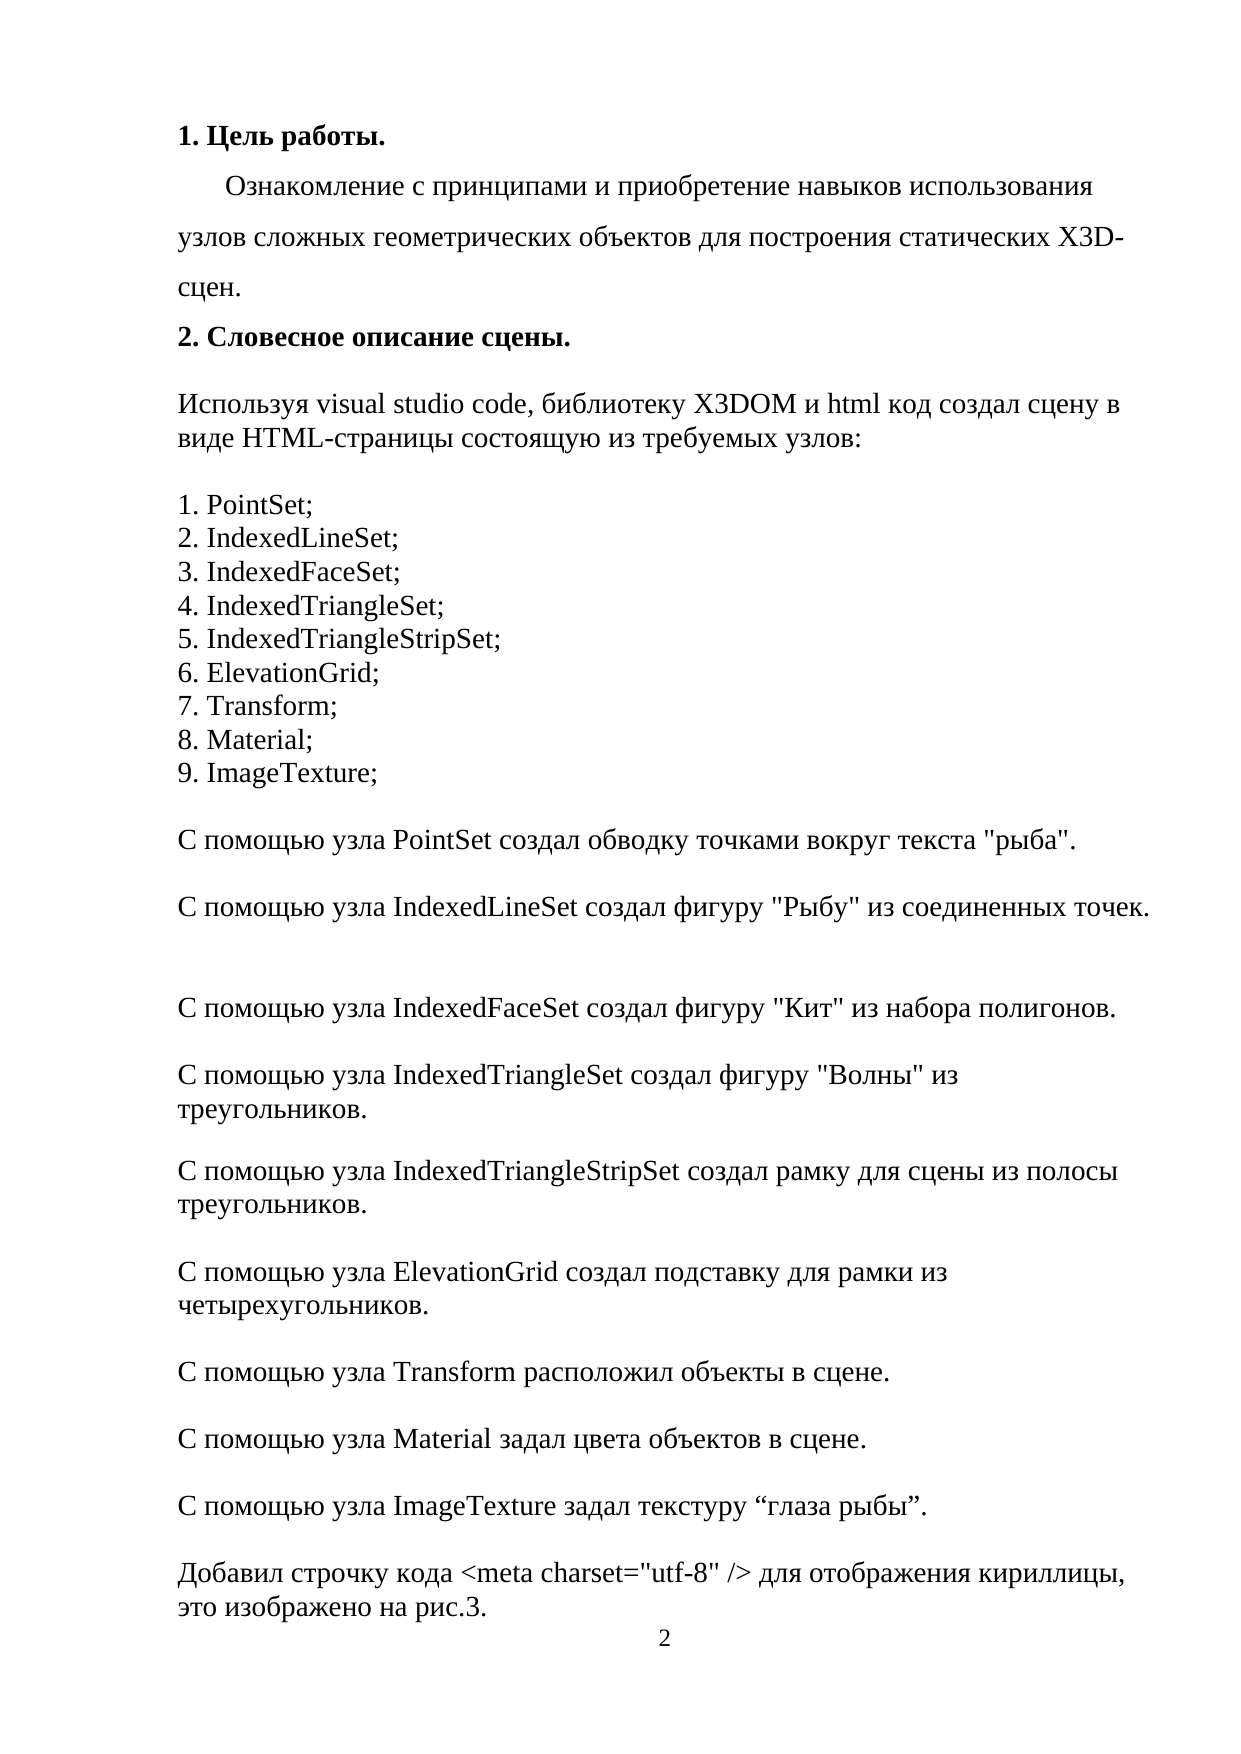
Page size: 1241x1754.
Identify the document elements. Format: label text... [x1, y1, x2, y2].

text 1. Цель работы. [177, 118, 1152, 152]
text С помощью узла PointSet создал обводку точками вокруг текста "рыба". С помощью узла IndexedLineSet создал фигуру "Рыбу" из соединенных точек. С помощью узла IndexedFaceSet создал фигуру "Кит" из набора полигонов. [177, 822, 1152, 1024]
text С помощью узла ElevationGrid создал подставку для рамки из четырехугольников. [177, 1254, 1152, 1321]
text С помощью узла Transform расположил объекты в сцене. [177, 1354, 1152, 1388]
text 2. Словесное описание сцены. [177, 319, 1152, 353]
text Используя visual studio code, библиотеку X3DOM и html код создал сцену в виде HTML-страницы состоящую из требуемых узлов: 1. PointSet; 2. IndexedLineSet; 3. IndexedFaceSet; [177, 386, 1152, 588]
text С помощью узла ImageTexture задал текстуру “глаза рыбы”. [177, 1488, 1152, 1522]
text Добавил строчку кода <meta charset="utf-8" /> для отображения кириллицы, это изображено на рис.3. [177, 1556, 1152, 1623]
text Ознакомление с принципами и приобретение навыков использования узлов сложных геометрических объектов для построения статических X3D-сцен. [177, 168, 1152, 303]
text 9. ImageTexture; [177, 755, 1152, 789]
text С помощью узла IndexedTriangleSet создал фигуру "Волны" из треугольников. [177, 1024, 1152, 1153]
text 6. ElevationGrid; [177, 655, 1152, 688]
text 4. IndexedTriangleSet; 5. IndexedTriangleStripSet; [177, 588, 1152, 655]
text 7. Transform; [177, 688, 1152, 722]
text С помощью узла Material задал цвета объектов в сцене. [177, 1421, 1152, 1455]
text С помощью узла IndexedTriangleStripSet создал рамку для сцены из полосы треугольников. [177, 1153, 1152, 1220]
text 8. Material; [177, 722, 1152, 755]
